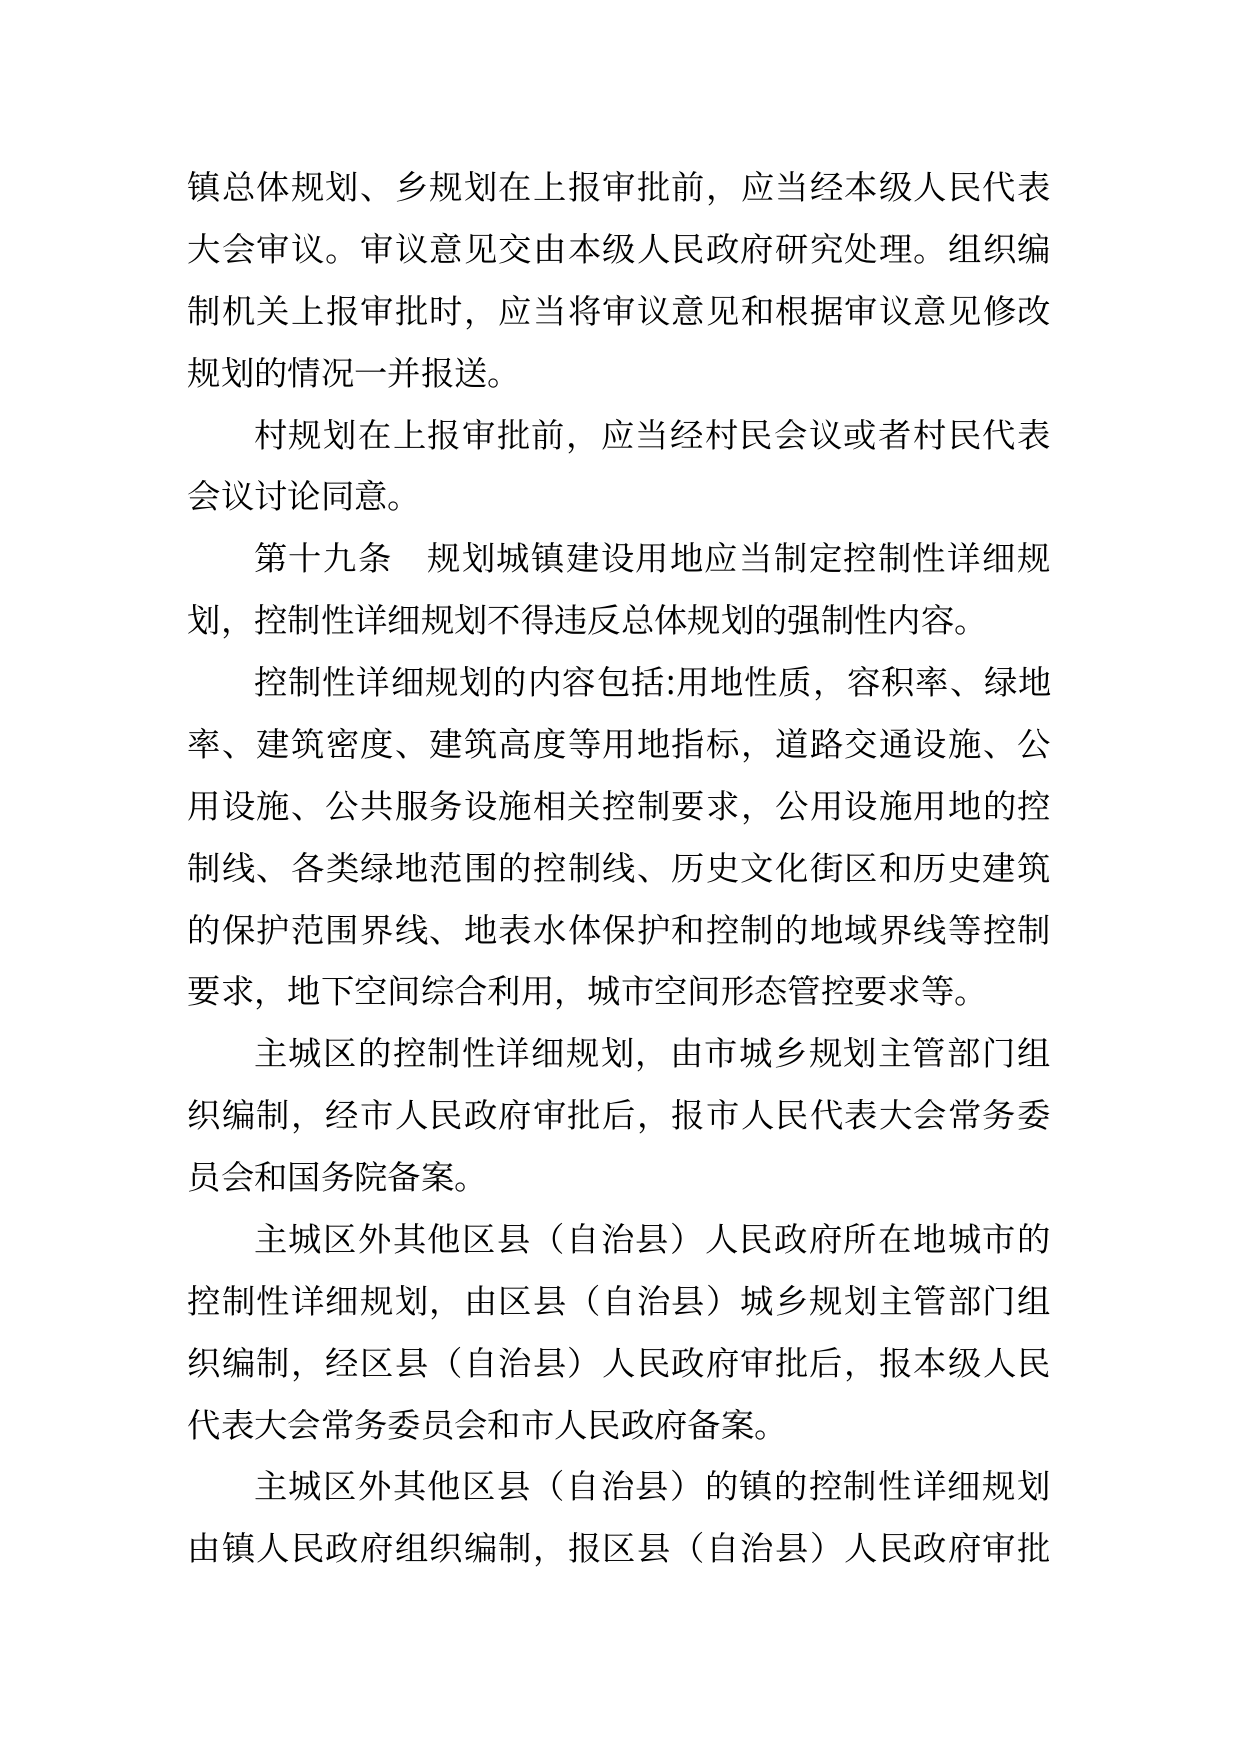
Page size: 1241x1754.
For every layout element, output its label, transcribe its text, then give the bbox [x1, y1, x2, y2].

text 村规划在上报审批前，应当经村民会议或者村民代表会议讨论同意。 [187, 397, 1053, 521]
text 第十九条 规划城镇建设用地应当制定控制性详细规划，控制性详细规划不得违反总体规划的强制性内容。 [187, 521, 1053, 645]
text 主城区的控制性详细规划，由市城乡规划主管部门组织编制，经市人民政府审批后，报市人民代表大会常务委员会和国务院备案。 [187, 1016, 1053, 1202]
text 控制性详细规划的内容包括:用地性质，容积率、绿地率、建筑密度、建筑高度等用地指标，道路交通设施、公用设施、公共服务设施相关控制要求，公用设施用地的控制线、各类绿地范围的控制线、历史文化街区和历史建筑的保护范围界线、地表水体保护和控制的地域界线等控制要求，地下空间综合利用，城市空间形态管控要求等。 [187, 645, 1053, 1016]
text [187, 1449, 1053, 1573]
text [187, 150, 1053, 397]
text 主城区外其他区县（自治县）人民政府所在地城市的控制性详细规划，由区县（自治县）城乡规划主管部门组织编制，经区县（自治县）人民政府审批后，报本级人民代表大会常务委员会和市人民政府备案。 [187, 1202, 1053, 1449]
